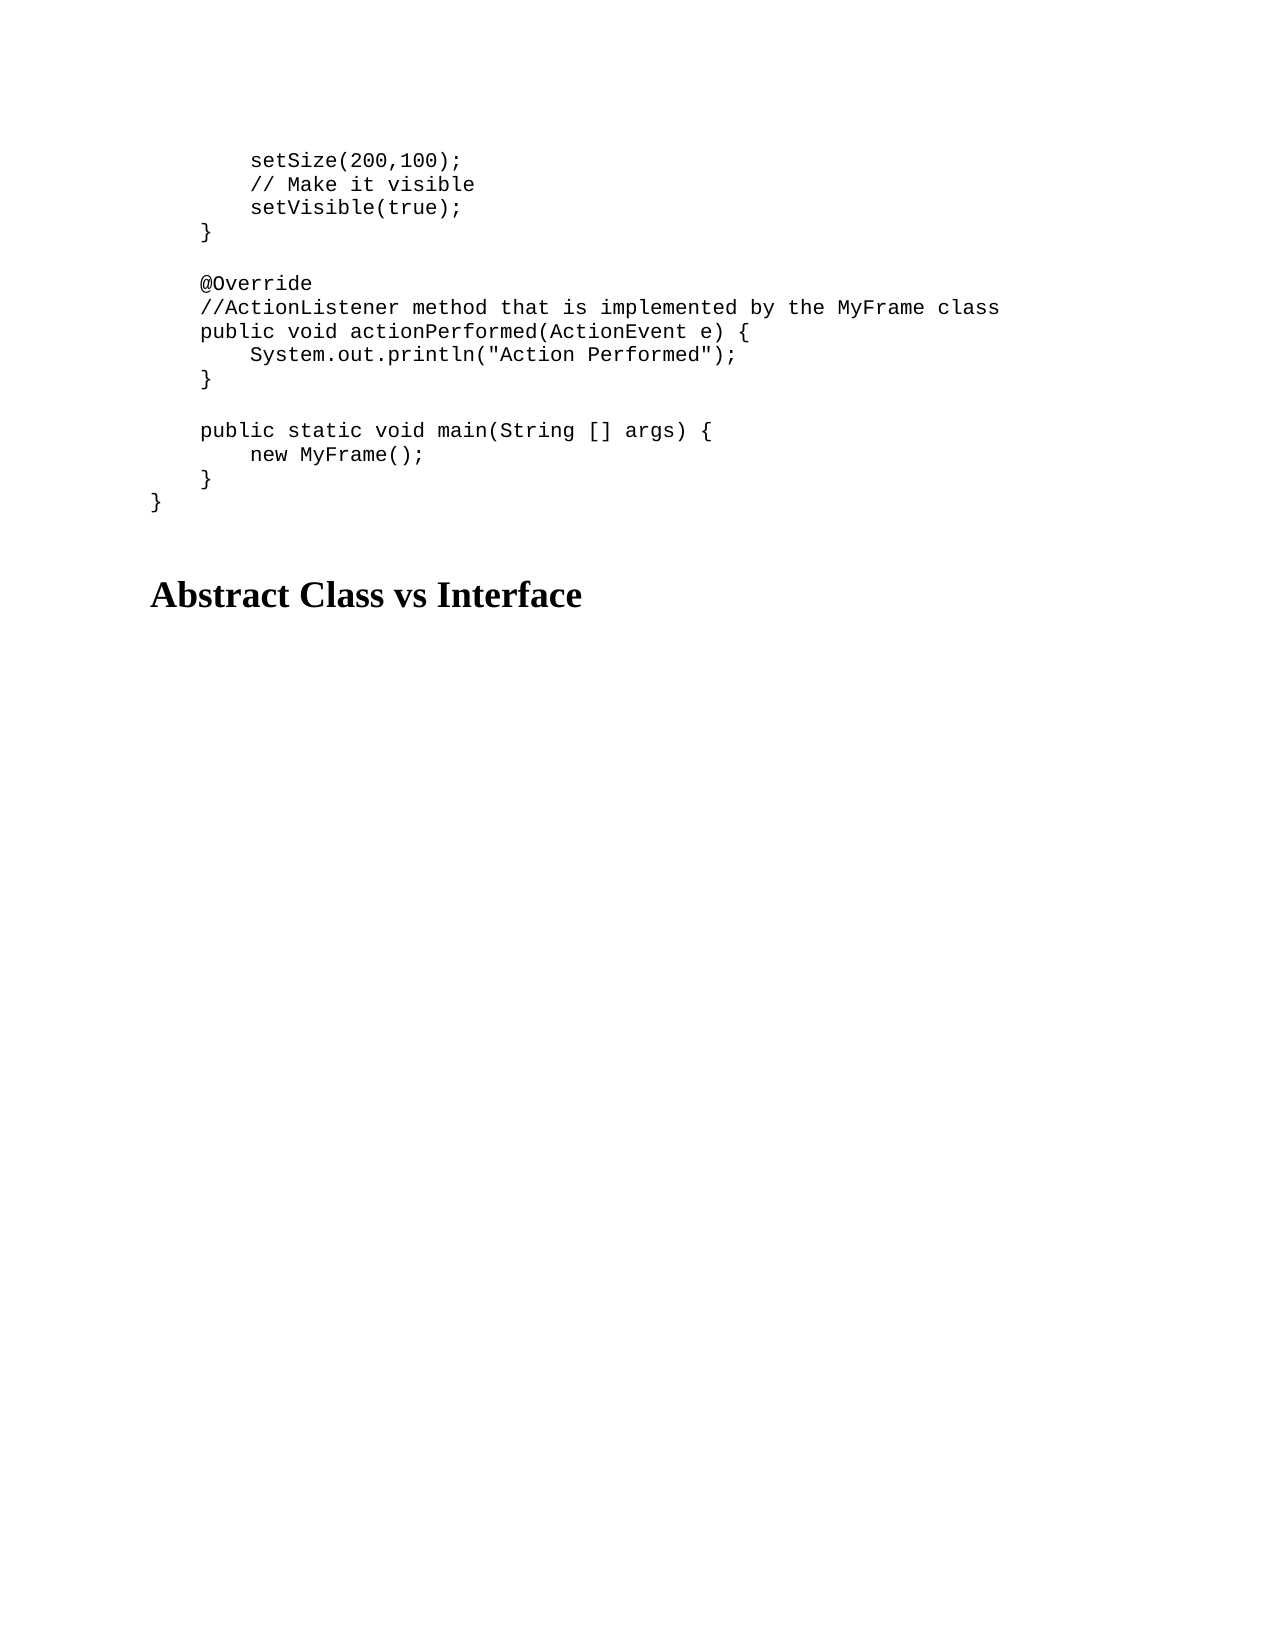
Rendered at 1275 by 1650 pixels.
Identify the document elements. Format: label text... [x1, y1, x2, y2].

text System.out.println("Action Performed"); [150, 344, 1125, 368]
text // Make it visible [150, 174, 1125, 197]
text public void actionPerformed(ActionEvent e) { [150, 321, 1125, 344]
text setVisible(true); [150, 197, 1125, 221]
text @Override [150, 273, 1125, 297]
text new MyFrame(); [150, 444, 1125, 468]
text } [150, 368, 1125, 392]
text } [150, 468, 1125, 491]
text public static void main(String [] args) { [150, 420, 1125, 444]
text Abstract Class vs Interface [150, 573, 1125, 616]
text //ActionListener method that is implemented by the MyFrame class [150, 297, 1125, 321]
text } [150, 221, 1125, 244]
text setSize(200,100); [150, 150, 1125, 174]
text } [150, 491, 1125, 515]
